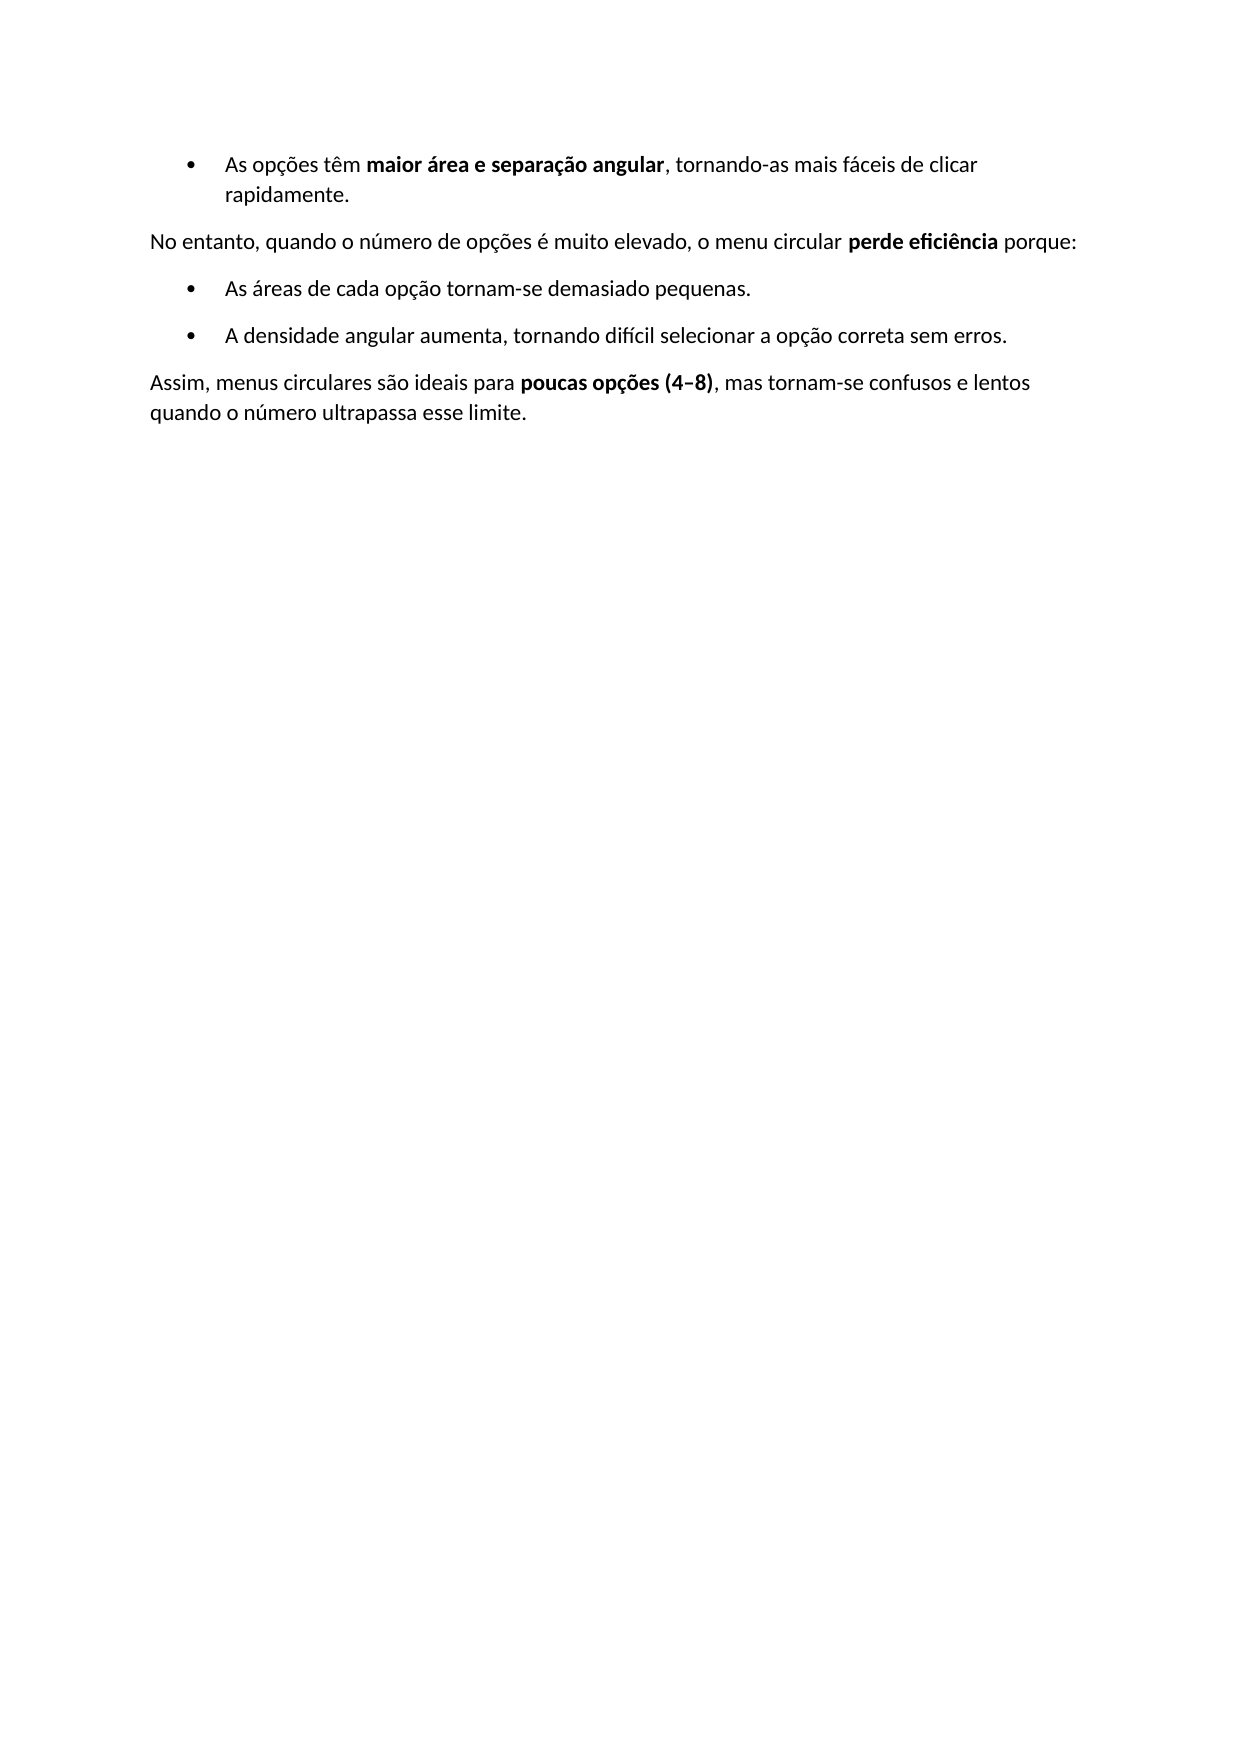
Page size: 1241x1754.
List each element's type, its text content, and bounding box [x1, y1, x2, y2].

list A densidade angular aumenta, tornando difícil selecionar a opção correta sem erros. [187, 321, 1090, 349]
list As opções têm maior área e separação angular, tornando-as mais fáceis de clicar rapidamente. [187, 150, 1090, 208]
list As áreas de cada opção tornam-se demasiado pequenas. [187, 274, 1090, 302]
text Assim, menus circulares são ideais para poucas opções (4–8), mas tornam-se confusos e lentos quando o número ultrapassa esse limite. [150, 368, 1090, 426]
text No entanto, quando o número de opções é muito elevado, o menu circular perde eficiência porque: [150, 227, 1090, 255]
